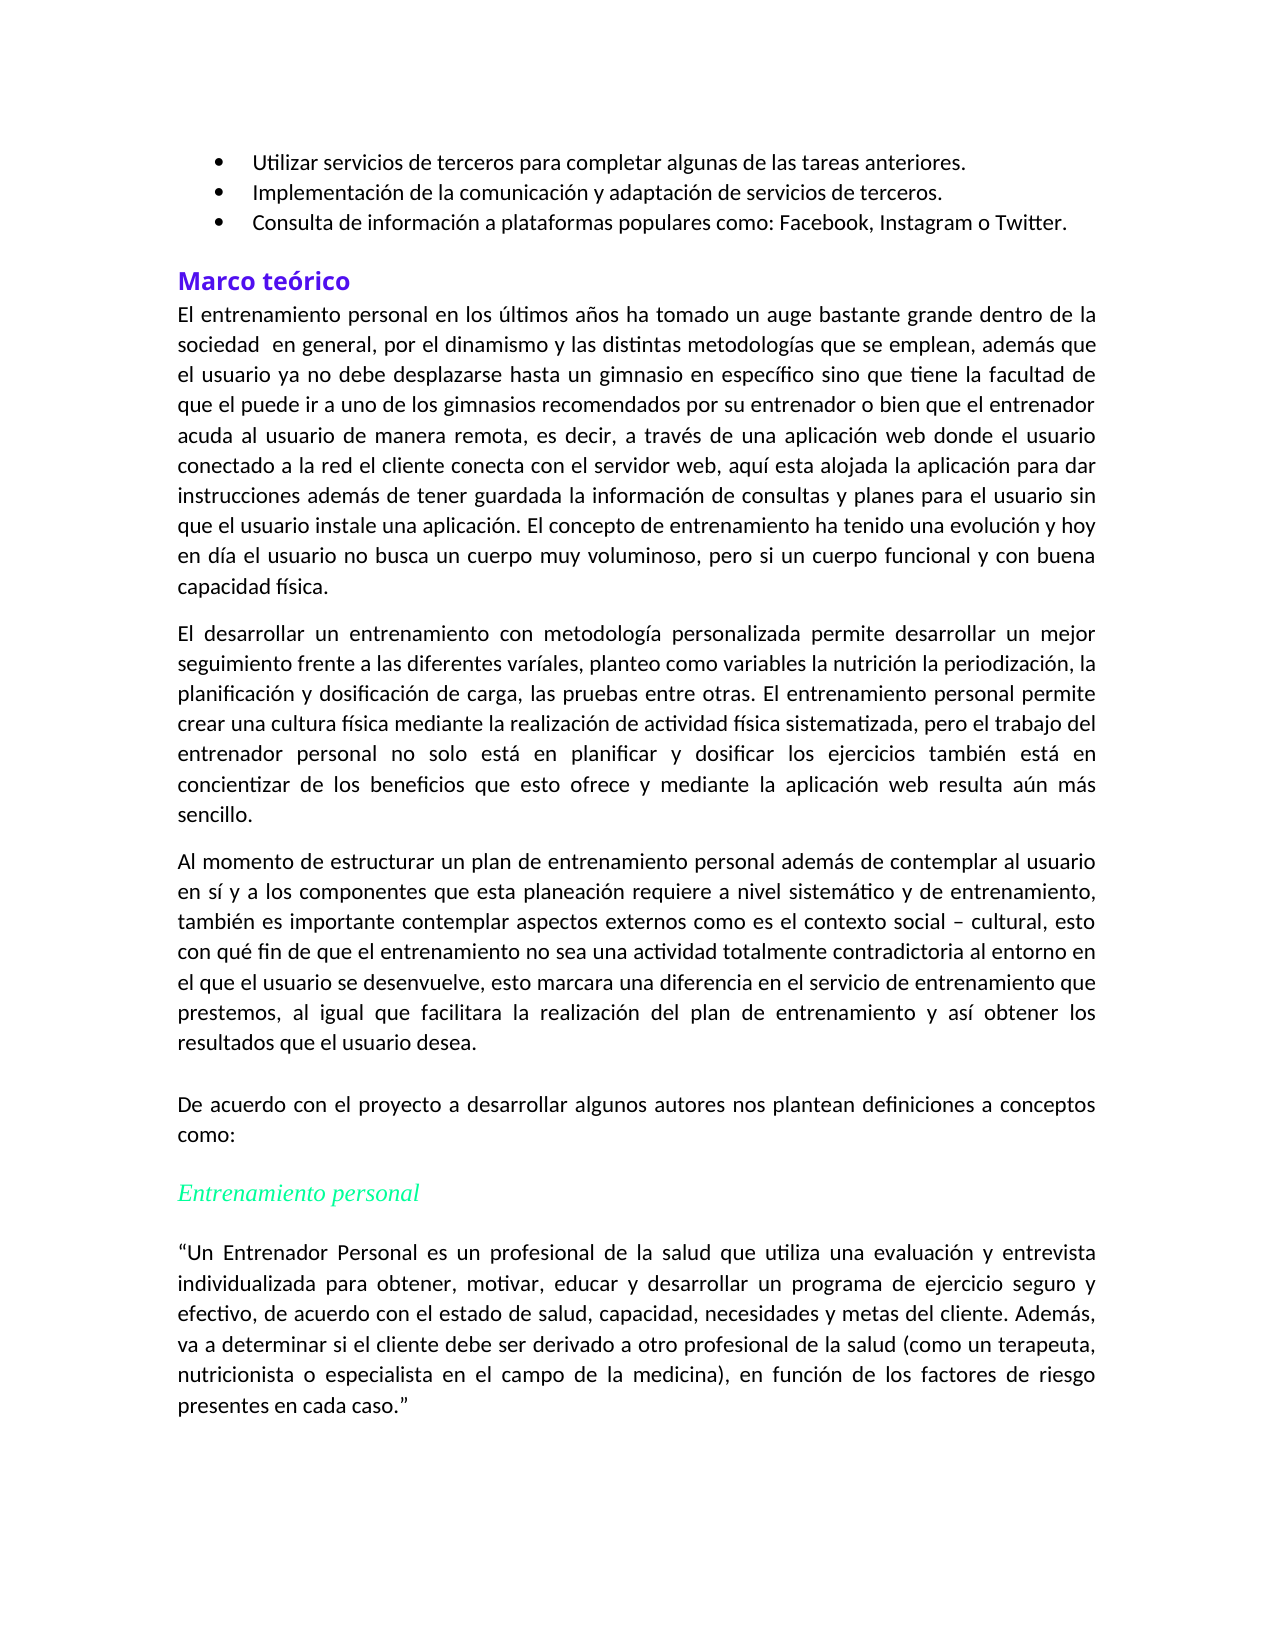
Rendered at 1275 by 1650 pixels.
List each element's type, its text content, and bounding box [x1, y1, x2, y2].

list Consulta de información a plataformas populares como: Facebook, Instagram o Twitter. [215, 208, 1098, 236]
text Al momento de estructurar un plan de entrenamiento personal además de contemplar al usuario en sí y a los componentes que esta planeación requiere a nivel sistemático y de entrenamiento, también es importante contemplar aspectos externos como es el contexto social – cultural, esto con qué fin de que el entrenamiento no sea una actividad totalmente contradictoria al entorno en el que el usuario se desenvuelve, esto marcara una diferencia en el servicio de entrenamiento que prestemos, al igual que facilitara la realización del plan de entrenamiento y así obtener los resultados que el usuario desea. [177, 847, 1098, 1056]
list Utilizar servicios de terceros para completar algunas de las tareas anteriores. [215, 148, 1098, 176]
text De acuerdo con el proyecto a desarrollar algunos autores nos plantean definiciones a conceptos como: [177, 1087, 1098, 1148]
text El entrenamiento personal en los últimos años ha tomado un auge bastante grande dentro de la sociedad en general, por el dinamismo y las distintas metodologías que se emplean, además que el usuario ya no debe desplazarse hasta un gimnasio en específico sino que tiene la facultad de que el puede ir a uno de los gimnasios recomendados por su entrenador o bien que el entrenador acuda al usuario de manera remota, es decir, a través de una aplicación web donde el usuario conectado a la red el cliente conecta con el servidor web, aquí esta alojada la aplicación para dar instrucciones además de tener guardada la información de consultas y planes para el usuario sin que el usuario instale una aplicación. El concepto de entrenamiento ha tenido una evolución y hoy en día el usuario no busca un cuerpo muy voluminoso, pero si un cuerpo funcional y con buena capacidad física. [177, 300, 1098, 600]
subtitle Marco teórico [177, 263, 1098, 297]
text El desarrollar un entrenamiento con metodología personalizada permite desarrollar un mejor seguimiento frente a las diferentes varíales, planteo como variables la nutrición la periodización, la planificación y dosificación de carga, las pruebas entre otras. El entrenamiento personal permite crear una cultura física mediante la realización de actividad física sistematizada, pero el trabajo del entrenador personal no solo está en planificar y dosificar los ejercicios también está en concientizar de los beneficios que esto ofrece y mediante la aplicación web resulta aún más sencillo. [177, 619, 1098, 828]
text “Un Entrenador Personal es un profesional de la salud que utiliza una evaluación y entrevista individualizada para obtener, motivar, educar y desarrollar un programa de ejercicio seguro y efectivo, de acuerdo con el estado de salud, capacidad, necesidades y metas del cliente. Además, va a determinar si el cliente debe ser derivado a otro profesional de la salud (como un terapeuta, nutricionista o especialista en el campo de la medicina), en función de los factores de riesgo presentes en cada caso.” [177, 1236, 1098, 1419]
subtitle Entrenamiento personal [177, 1178, 1098, 1206]
list Implementación de la comunicación y adaptación de servicios de terceros. [215, 178, 1098, 206]
